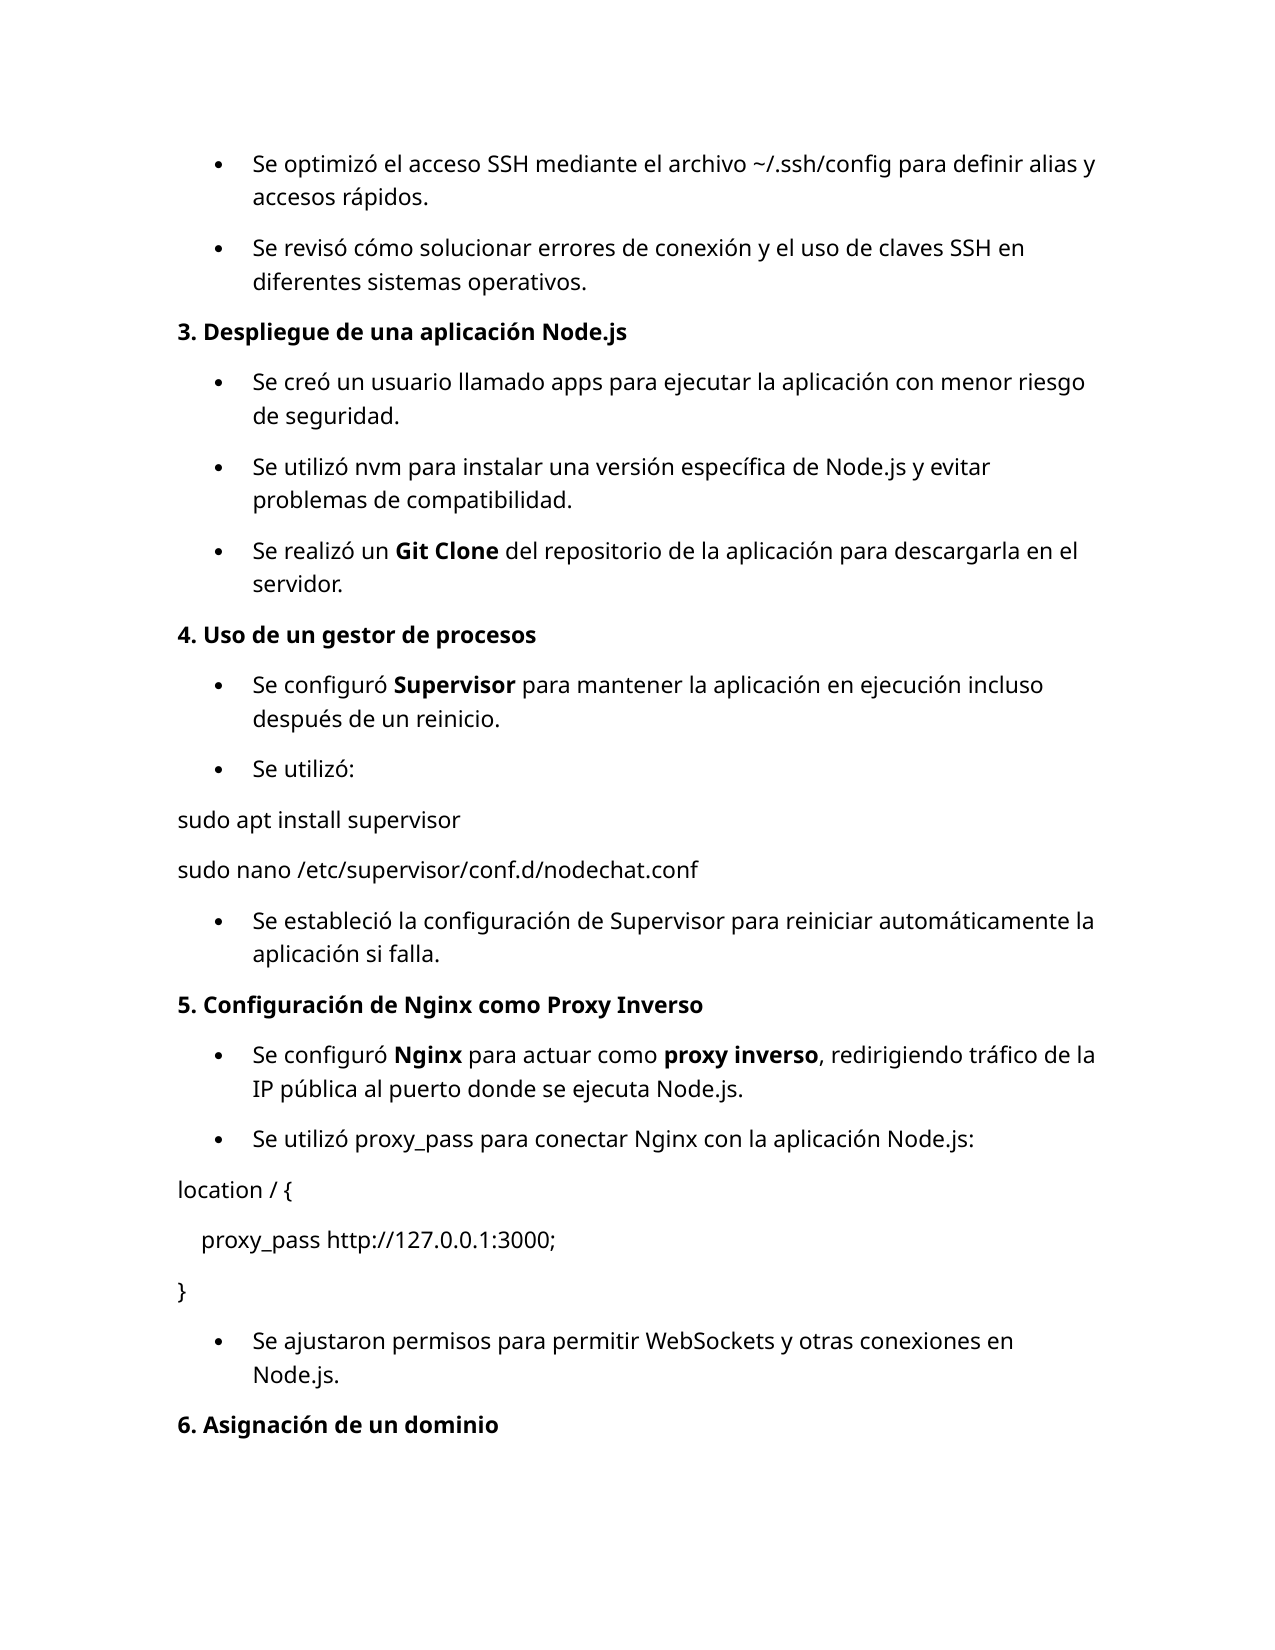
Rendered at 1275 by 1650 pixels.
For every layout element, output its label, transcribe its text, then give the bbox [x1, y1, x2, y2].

list Se revisó cómo solucionar errores de conexión y el uso de claves SSH en diferentes sistemas operativos. [215, 232, 1098, 297]
text 6. Asignación de un dominio [177, 1409, 1098, 1441]
list Se utilizó: [215, 753, 1098, 785]
list Se utilizó proxy_pass para conectar Nginx con la aplicación Node.js: [215, 1123, 1098, 1155]
text 4. Uso de un gestor de procesos [177, 619, 1098, 650]
text location / { [177, 1174, 1098, 1205]
list Se optimizó el acceso SSH mediante el archivo ~/.ssh/config para definir alias y accesos rápidos. [215, 148, 1098, 213]
list Se creó un usuario llamado apps para ejecutar la aplicación con menor riesgo de seguridad. [215, 366, 1098, 431]
list Se estableció la configuración de Supervisor para reiniciar automáticamente la aplicación si falla. [215, 905, 1098, 970]
text 3. Despliegue de una aplicación Node.js [177, 316, 1098, 347]
text proxy_pass http://127.0.0.1:3000; [177, 1224, 1098, 1256]
text sudo apt install supervisor [177, 804, 1098, 835]
text sudo nano /etc/supervisor/conf.d/nodechat.conf [177, 854, 1098, 886]
text } [177, 1275, 1098, 1306]
list Se utilizó nvm para instalar una versión específica de Node.js y evitar problemas de compatibilidad. [215, 451, 1098, 516]
list Se ajustaron permisos para permitir WebSockets y otras conexiones en Node.js. [215, 1325, 1098, 1390]
list Se configuró Nginx para actuar como proxy inverso, redirigiendo tráfico de la IP pública al puerto donde se ejecuta Node.js. [215, 1039, 1098, 1104]
list Se realizó un Git Clone del repositorio de la aplicación para descargarla en el servidor. [215, 535, 1098, 600]
list Se configuró Supervisor para mantener la aplicación en ejecución incluso después de un reinicio. [215, 669, 1098, 734]
text 5. Configuración de Nginx como Proxy Inverso [177, 989, 1098, 1020]
